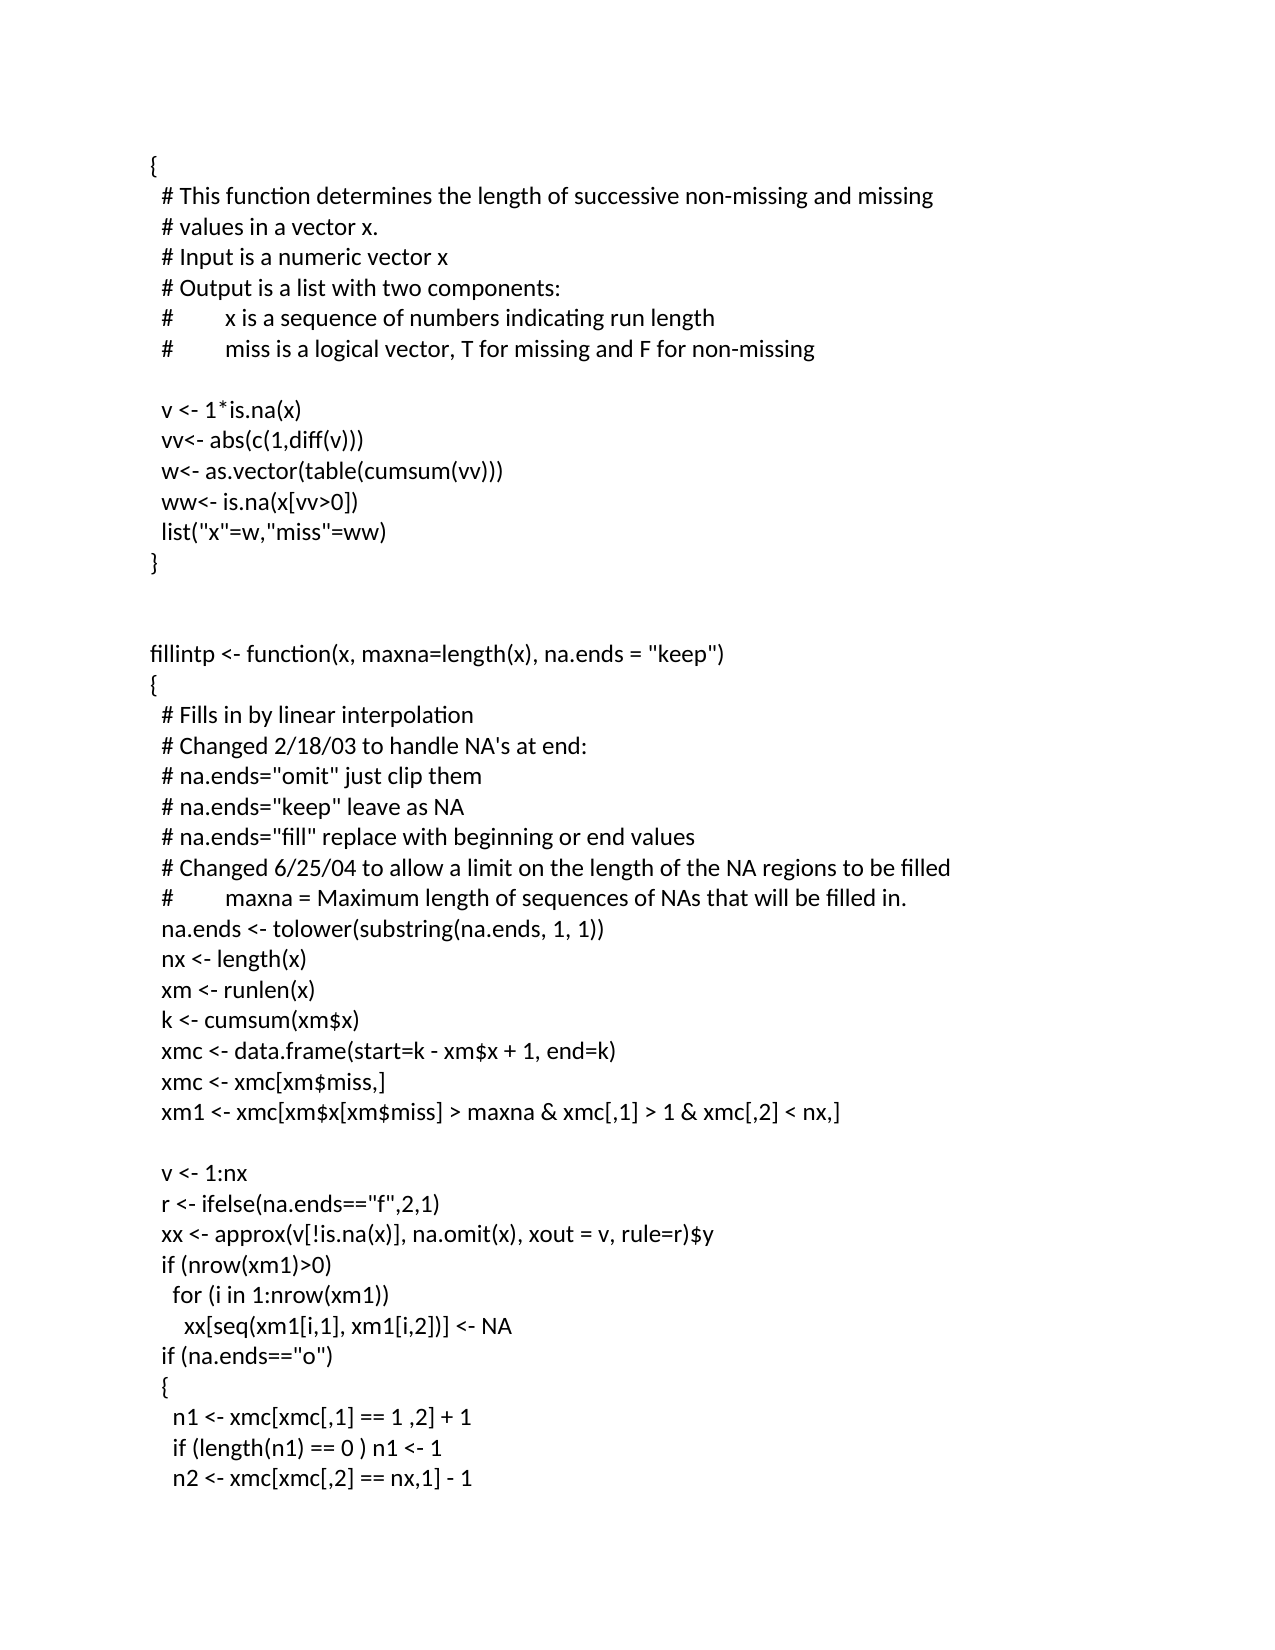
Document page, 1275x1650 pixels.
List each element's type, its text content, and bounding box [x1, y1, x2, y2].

text } [150, 547, 1125, 577]
text # maxna = Maximum length of sequences of NAs that will be filled in. [150, 882, 1125, 913]
text xmc <- data.frame(start=k - xm$x + 1, end=k) [150, 1035, 1125, 1066]
text # x is a sequence of numbers indicating run length [150, 303, 1125, 333]
text xm <- runlen(x) [150, 974, 1125, 1004]
text xmc <- xmc[xm$miss,] [150, 1066, 1125, 1096]
text # Input is a numeric vector x [150, 242, 1125, 272]
text na.ends <- tolower(substring(na.ends, 1, 1)) [150, 913, 1125, 943]
text { [150, 150, 1125, 181]
text w<- as.vector(table(cumsum(vv))) [150, 455, 1125, 486]
text k <- cumsum(xm$x) [150, 1004, 1125, 1035]
text xx[seq(xm1[i,1], xm1[i,2])] <- NA [150, 1310, 1125, 1340]
text if (nrow(xm1)>0) [150, 1249, 1125, 1279]
text { [150, 669, 1125, 699]
text n2 <- xmc[xmc[,2] == nx,1] - 1 [150, 1462, 1125, 1493]
text ww<- is.na(x[vv>0]) [150, 486, 1125, 516]
text n1 <- xmc[xmc[,1] == 1 ,2] + 1 [150, 1401, 1125, 1432]
text if (length(n1) == 0 ) n1 <- 1 [150, 1432, 1125, 1462]
text # Changed 6/25/04 to allow a limit on the length of the NA regions to be filled [150, 852, 1125, 882]
text { [150, 1371, 1125, 1401]
text fillintp <- function(x, maxna=length(x), na.ends = "keep") [150, 638, 1125, 669]
text list("x"=w,"miss"=ww) [150, 516, 1125, 547]
text if (na.ends=="o") [150, 1340, 1125, 1371]
text # values in a vector x. [150, 211, 1125, 242]
text r <- ifelse(na.ends=="f",2,1) [150, 1188, 1125, 1218]
text # na.ends="omit" just clip them [150, 760, 1125, 791]
text for (i in 1:nrow(xm1)) [150, 1279, 1125, 1310]
text # na.ends="fill" replace with beginning or end values [150, 821, 1125, 852]
text vv<- abs(c(1,diff(v))) [150, 425, 1125, 455]
text v <- 1*is.na(x) [150, 394, 1125, 425]
text # This function determines the length of successive non-missing and missing [150, 181, 1125, 211]
text v <- 1:nx [150, 1157, 1125, 1188]
text # miss is a logical vector, T for missing and F for non-missing [150, 333, 1125, 364]
text nx <- length(x) [150, 943, 1125, 974]
text # Fills in by linear interpolation [150, 699, 1125, 730]
text # Output is a list with two components: [150, 272, 1125, 303]
text xx <- approx(v[!is.na(x)], na.omit(x), xout = v, rule=r)$y [150, 1218, 1125, 1249]
text xm1 <- xmc[xm$x[xm$miss] > maxna & xmc[,1] > 1 & xmc[,2] < nx,] [150, 1096, 1125, 1127]
text # na.ends="keep" leave as NA [150, 791, 1125, 821]
text # Changed 2/18/03 to handle NA's at end: [150, 730, 1125, 760]
